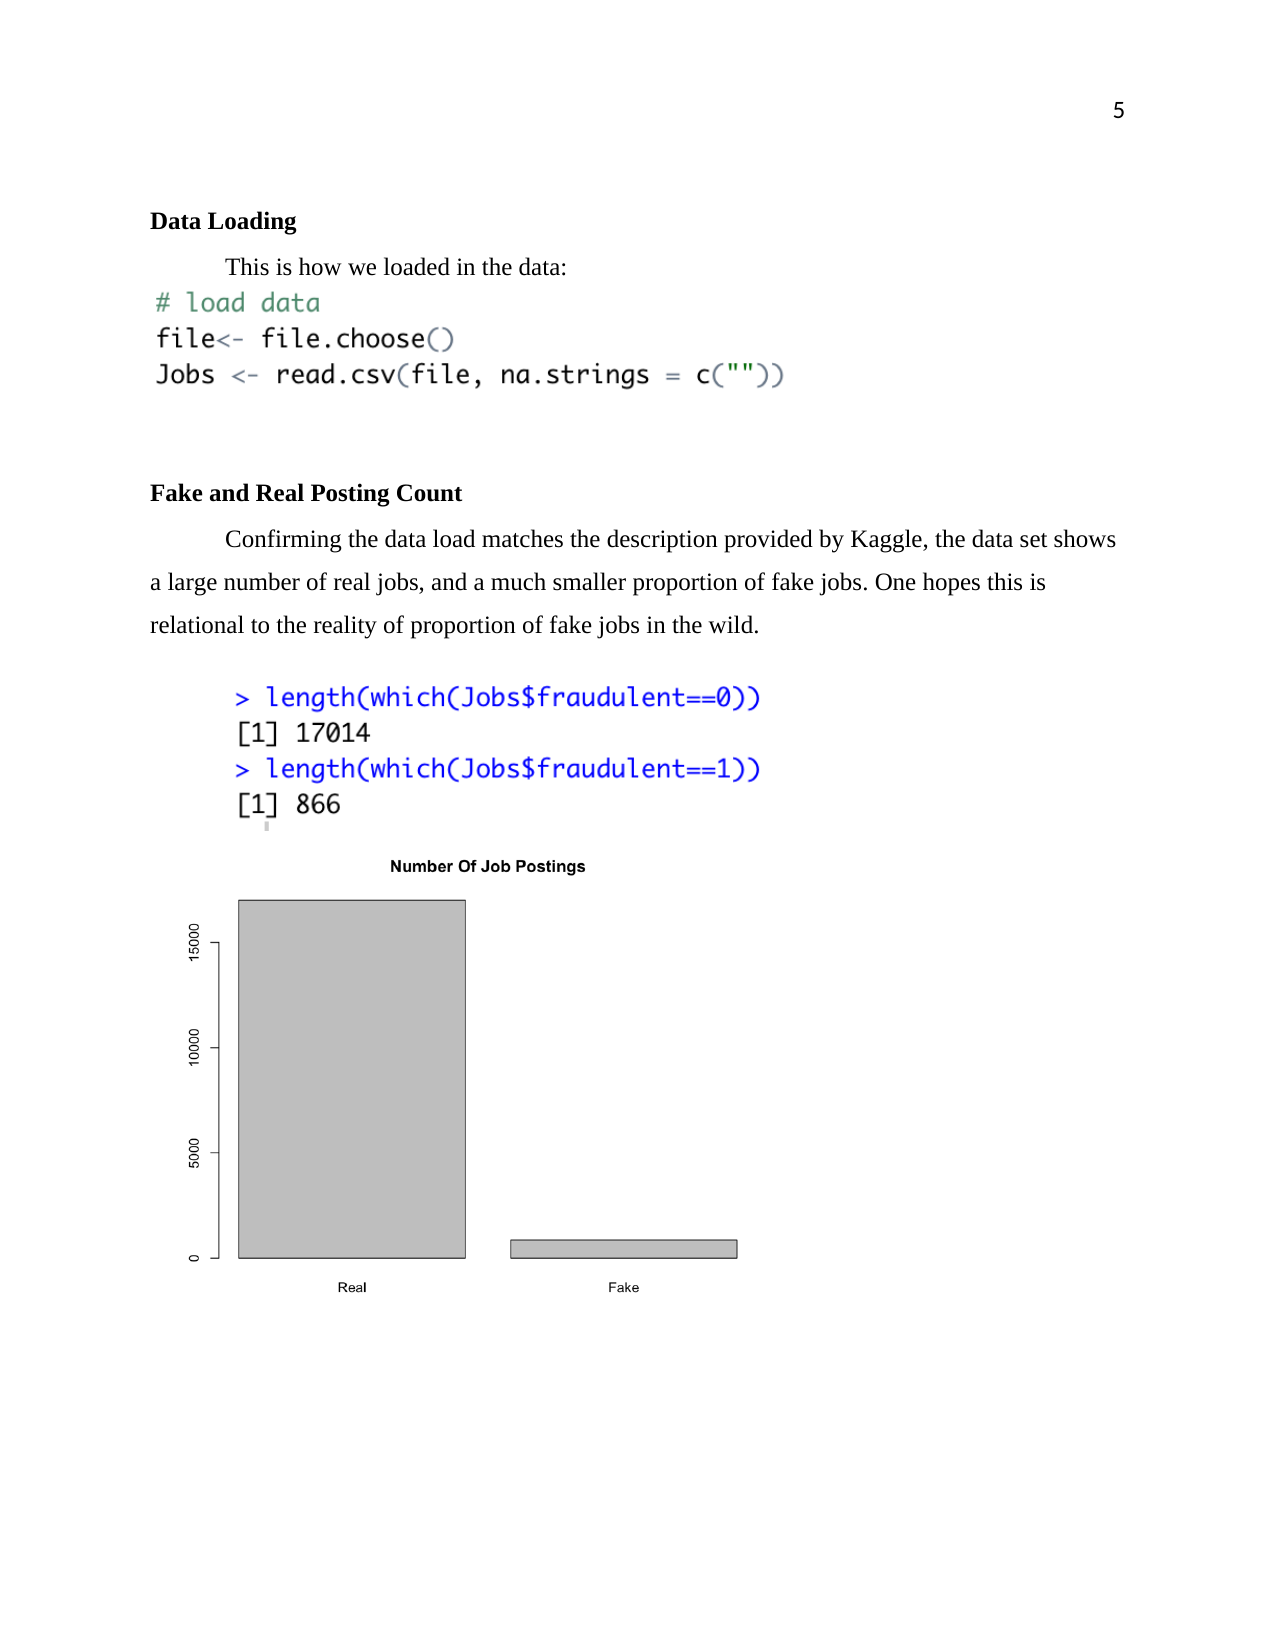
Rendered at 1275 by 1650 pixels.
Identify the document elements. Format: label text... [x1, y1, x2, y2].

picture [150, 681, 792, 1347]
subtitle Data Loading [150, 206, 1125, 235]
picture [150, 280, 796, 398]
subtitle Fake and Real Posting Count [150, 478, 1125, 507]
text Confirming the data load matches the description provided by Kaggle, the data set shows a large number of real jobs, and a much smaller proportion of fake jobs. One hopes this is relational to the reality of proportion of fake jobs in the wild. [150, 524, 1125, 639]
